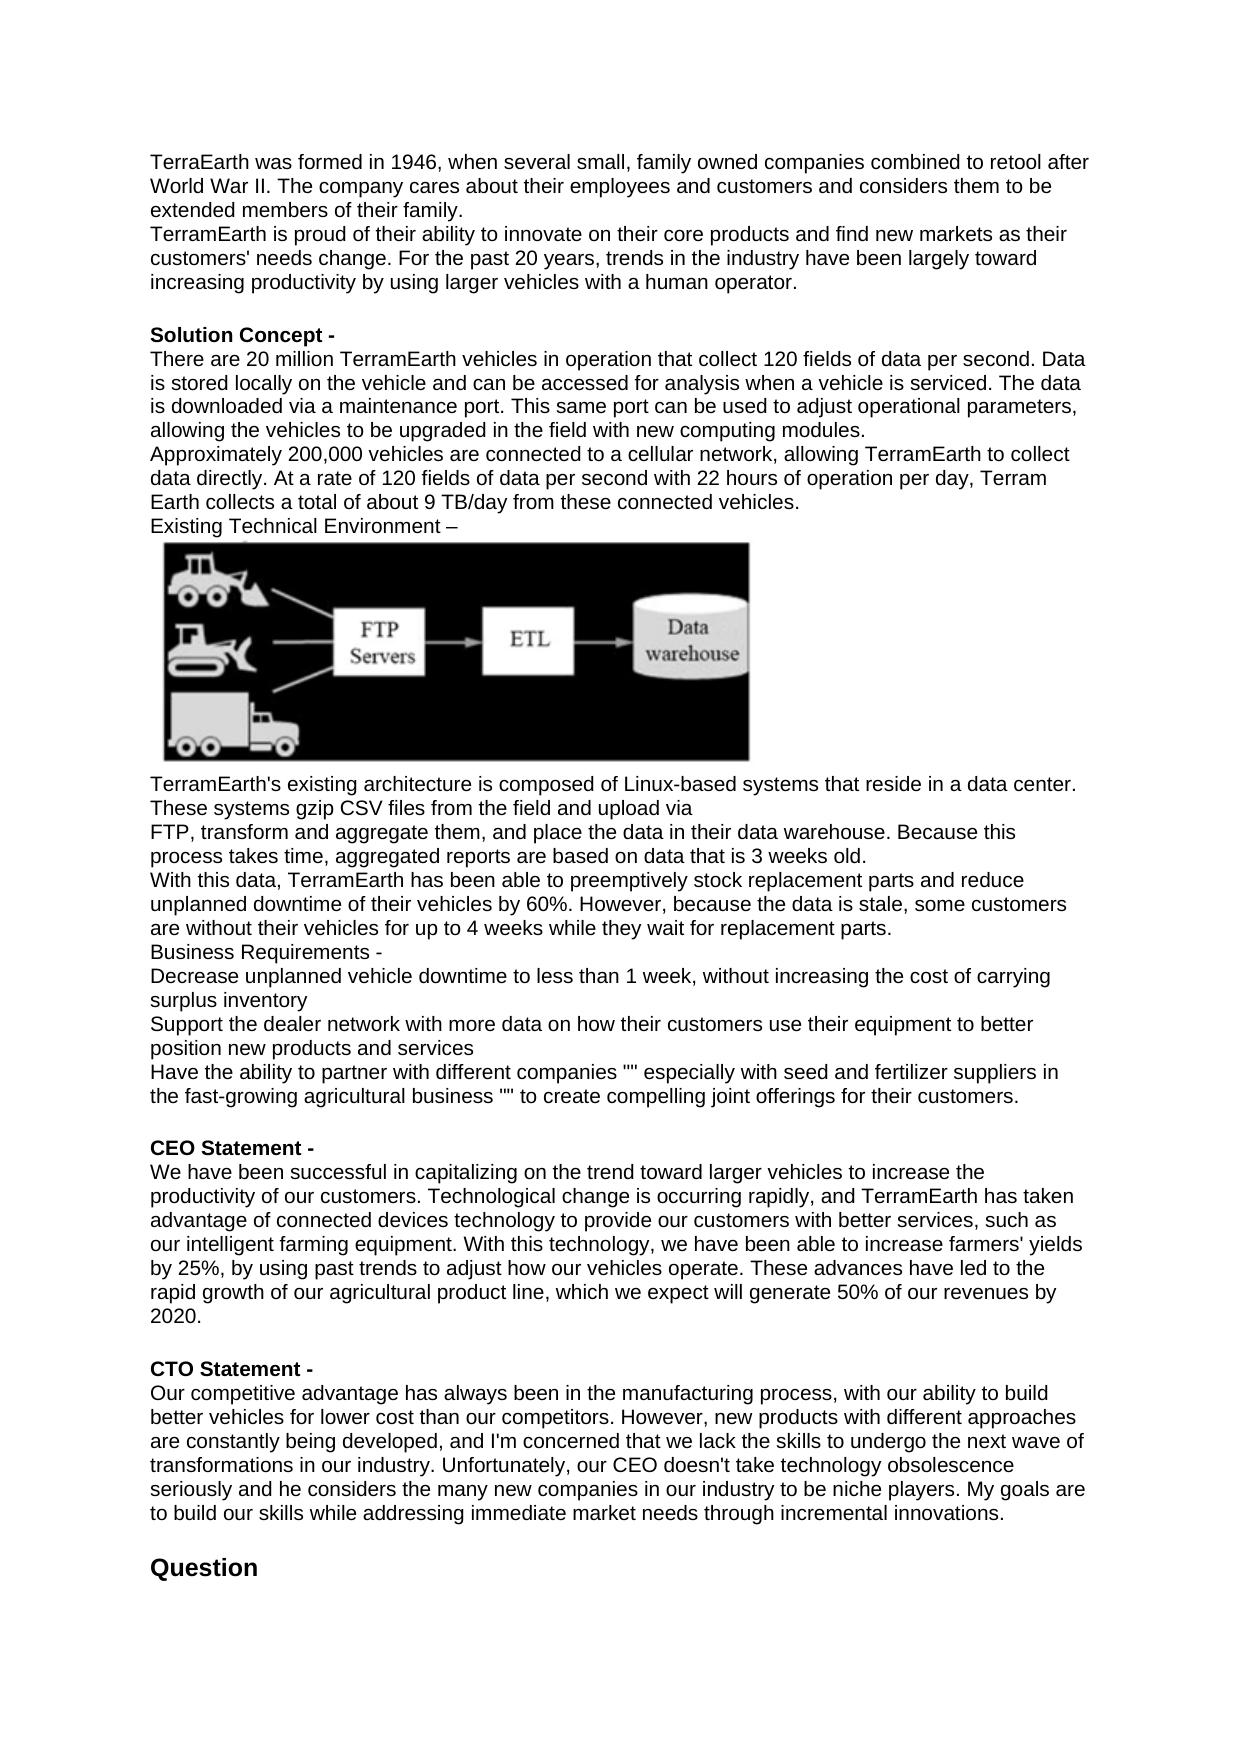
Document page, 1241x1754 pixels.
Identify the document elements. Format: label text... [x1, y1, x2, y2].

text We have been successful in capitalizing on the trend toward larger vehicles to increase the productivity of our customers. Technological change is occurring rapidly, and TerramEarth has taken advantage of connected devices technology to provide our customers with better services, such as our intelligent farming equipment. With this technology, we have been able to increase farmers' yields by 25%, by using past trends to adjust how our vehicles operate. These advances have led to the rapid growth of our agricultural product line, which we expect will generate 50% of our revenues by 2020. [150, 1160, 1090, 1328]
text TerramEarth's existing architecture is composed of Linux-based systems that reside in a data center. These systems gzip CSV files from the field and upload via [150, 772, 1090, 820]
picture [155, 538, 849, 768]
text TerramEarth is proud of their ability to innovate on their core products and find new markets as their customers' needs change. For the past 20 years, trends in the industry have been largely toward increasing productivity by using larger vehicles with a human operator. [150, 222, 1090, 294]
text Our competitive advantage has always been in the manufacturing process, with our ability to build better vehicles for lower cost than our competitors. However, new products with different approaches are constantly being developed, and I'm concerned that we lack the skills to undergo the next wave of transformations in our industry. Unfortunately, our CEO doesn't take technology obsolescence seriously and he considers the many new companies in our industry to be niche players. My goals are to build our skills while addressing immediate market needs through incremental innovations. [150, 1381, 1090, 1524]
text Question [150, 1553, 1090, 1582]
text FTP, transform and aggregate them, and place the data in their data warehouse. Because this process takes time, aggregated reports are based on data that is 3 weeks old. [150, 820, 1090, 868]
text Decrease unplanned vehicle downtime to less than 1 week, without increasing the cost of carrying surplus inventory [150, 964, 1090, 1012]
text Approximately 200,000 vehicles are connected to a cellular network, allowing TerramEarth to collect data directly. At a rate of 120 fields of data per second with 22 hours of operation per day, Terram Earth collects a total of about 9 TB/day from these connected vehicles. [150, 442, 1090, 514]
text There are 20 million TerramEarth vehicles in operation that collect 120 fields of data per second. Data is stored locally on the vehicle and can be accessed for analysis when a vehicle is serviced. The data is downloaded via a maintenance port. This same port can be used to adjust operational parameters, allowing the vehicles to be upgraded in the field with new computing modules. [150, 346, 1090, 442]
text TerraEarth was formed in 1946, when several small, family owned companies combined to retool after World War II. The company cares about their employees and customers and considers them to be extended members of their family. [150, 150, 1090, 222]
text Support the dealer network with more data on how their customers use their equipment to better position new products and services [150, 1012, 1090, 1059]
text Have the ability to partner with different companies "" especially with seed and fertilizer suppliers in the fast-growing agricultural business "" to create compelling joint offerings for their customers. [150, 1059, 1090, 1107]
text With this data, TerramEarth has been able to preemptively stock replacement parts and reduce unplanned downtime of their vehicles by 60%. However, because the data is stale, some customers are without their vehicles for up to 4 weeks while they wait for replacement parts. [150, 868, 1090, 940]
text Business Requirements - [150, 940, 1090, 964]
text Solution Concept - [150, 322, 1090, 346]
text Existing Technical Environment – [150, 514, 1090, 538]
text CEO Statement - [150, 1136, 1090, 1160]
text CTO Statement - [150, 1357, 1090, 1381]
